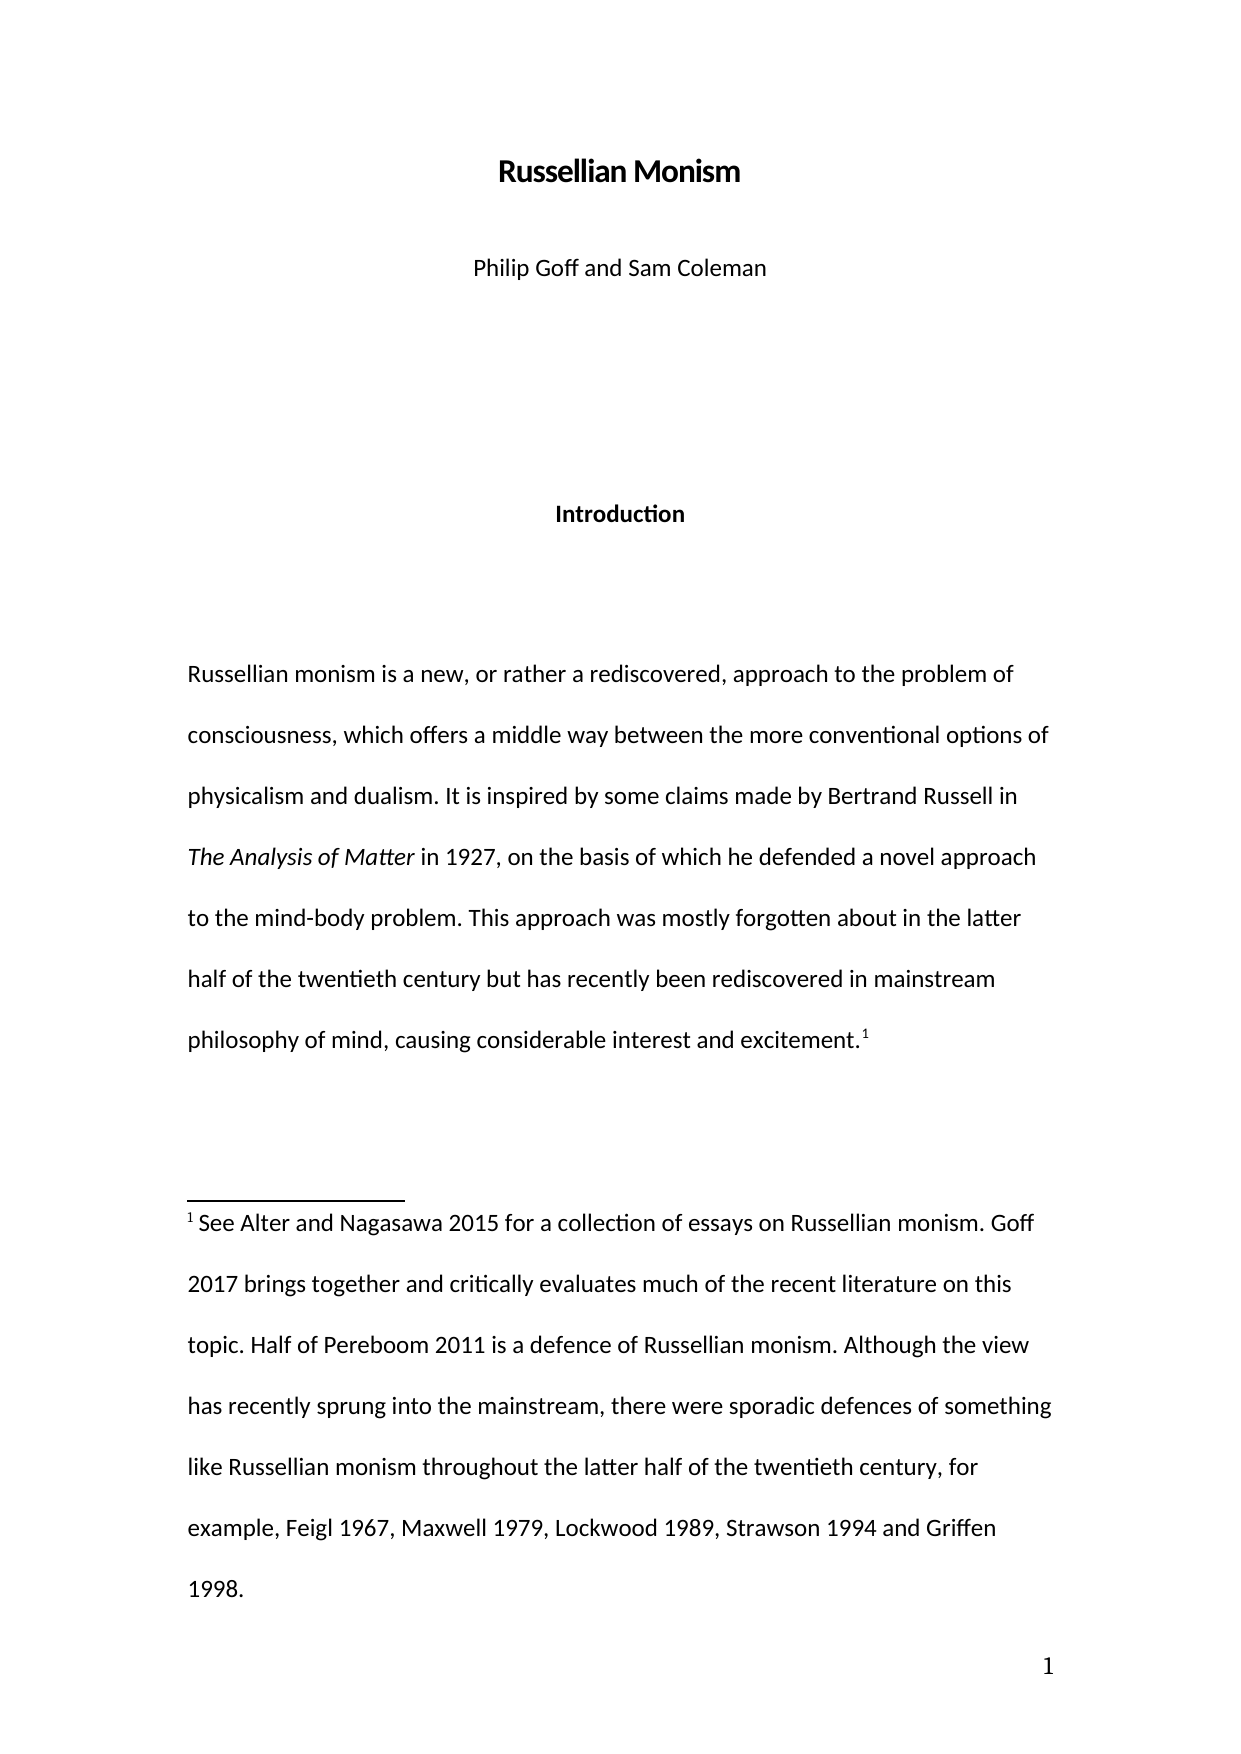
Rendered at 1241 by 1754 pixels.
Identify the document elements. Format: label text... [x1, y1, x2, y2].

text Philip Goff and Sam Coleman [187, 252, 1053, 283]
subtitle Introduction [187, 498, 1053, 528]
text Russellian monism is a new, or rather a rediscovered, approach to the problem of consciousness, which offers a middle way between the more conventional options of physicalism and dualism. It is inspired by some claims made by Bertrand Russell in The Analysis of Matter in 1927, on the basis of which he defended a novel approach to the mind-body problem. This approach was mostly forgotten about in the latter half of the twentieth century but has recently been rediscovered in mainstream philosophy of mind, causing considerable interest and excitement. [187, 658, 1053, 1055]
title Russellian Monism [187, 150, 1053, 191]
